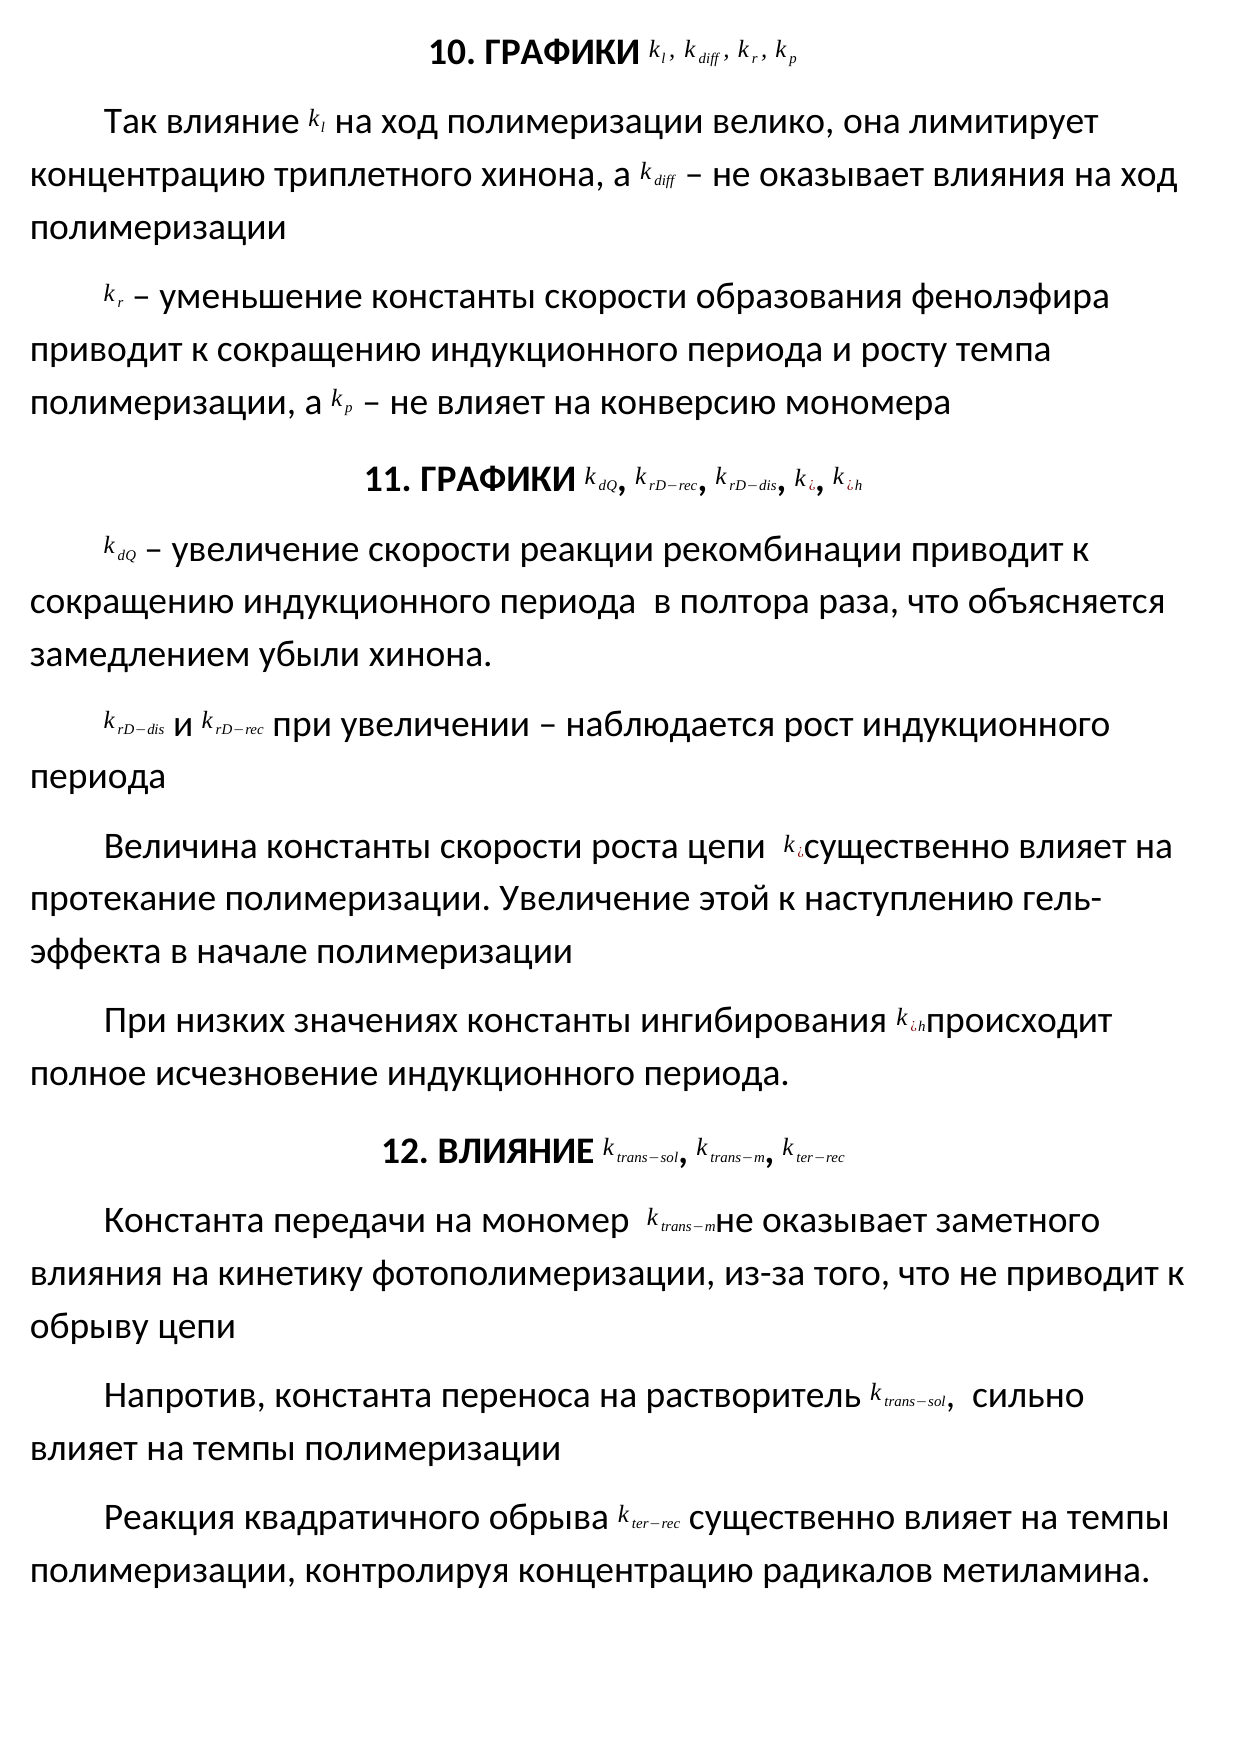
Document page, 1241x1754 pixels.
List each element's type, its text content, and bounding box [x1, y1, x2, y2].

text Величина константы скорости роста цепи существенно влияет на протекание полимеризации. Увеличение этой к наступлению гель-эффекта в начале полимеризации [29, 822, 1196, 973]
text Напротив, константа переноса на растворитель , сильно влияет на темпы полимеризации [29, 1371, 1196, 1469]
text и при увеличении – наблюдается рост индукционного периода [29, 699, 1196, 798]
text Влияние , , [29, 1127, 1196, 1173]
text – увеличение скорости реакции рекомбинации приводит к сокращению индукционного периода в полтора раза, что объясняется замедлением убыли хинона. [29, 525, 1196, 676]
text Реакция квадратичного обрыва существенно влияет на темпы полимеризации, контролируя концентрацию радикалов метиламина. [29, 1493, 1196, 1592]
text – уменьшение константы скорости образования фенолэфира приводит к сокращению индукционного периода и росту темпа полимеризации, а – не влияет на конверсию мономера [29, 272, 1196, 423]
text Константа передачи на мономер не оказывает заметного влияния на кинетику фотополимеризации, из-за того, что не приводит к обрыву цепи [29, 1196, 1196, 1347]
text При низких значениях константы ингибирования происходит полное исчезновение индукционного периода. [29, 996, 1196, 1095]
text Так влияние на ход полимеризации велико, она лимитирует концентрацию триплетного хинона, а – не оказывает влияния на ход полимеризации [29, 97, 1196, 249]
text Графики , , , , [29, 455, 1196, 501]
text Графики [29, 28, 1196, 74]
